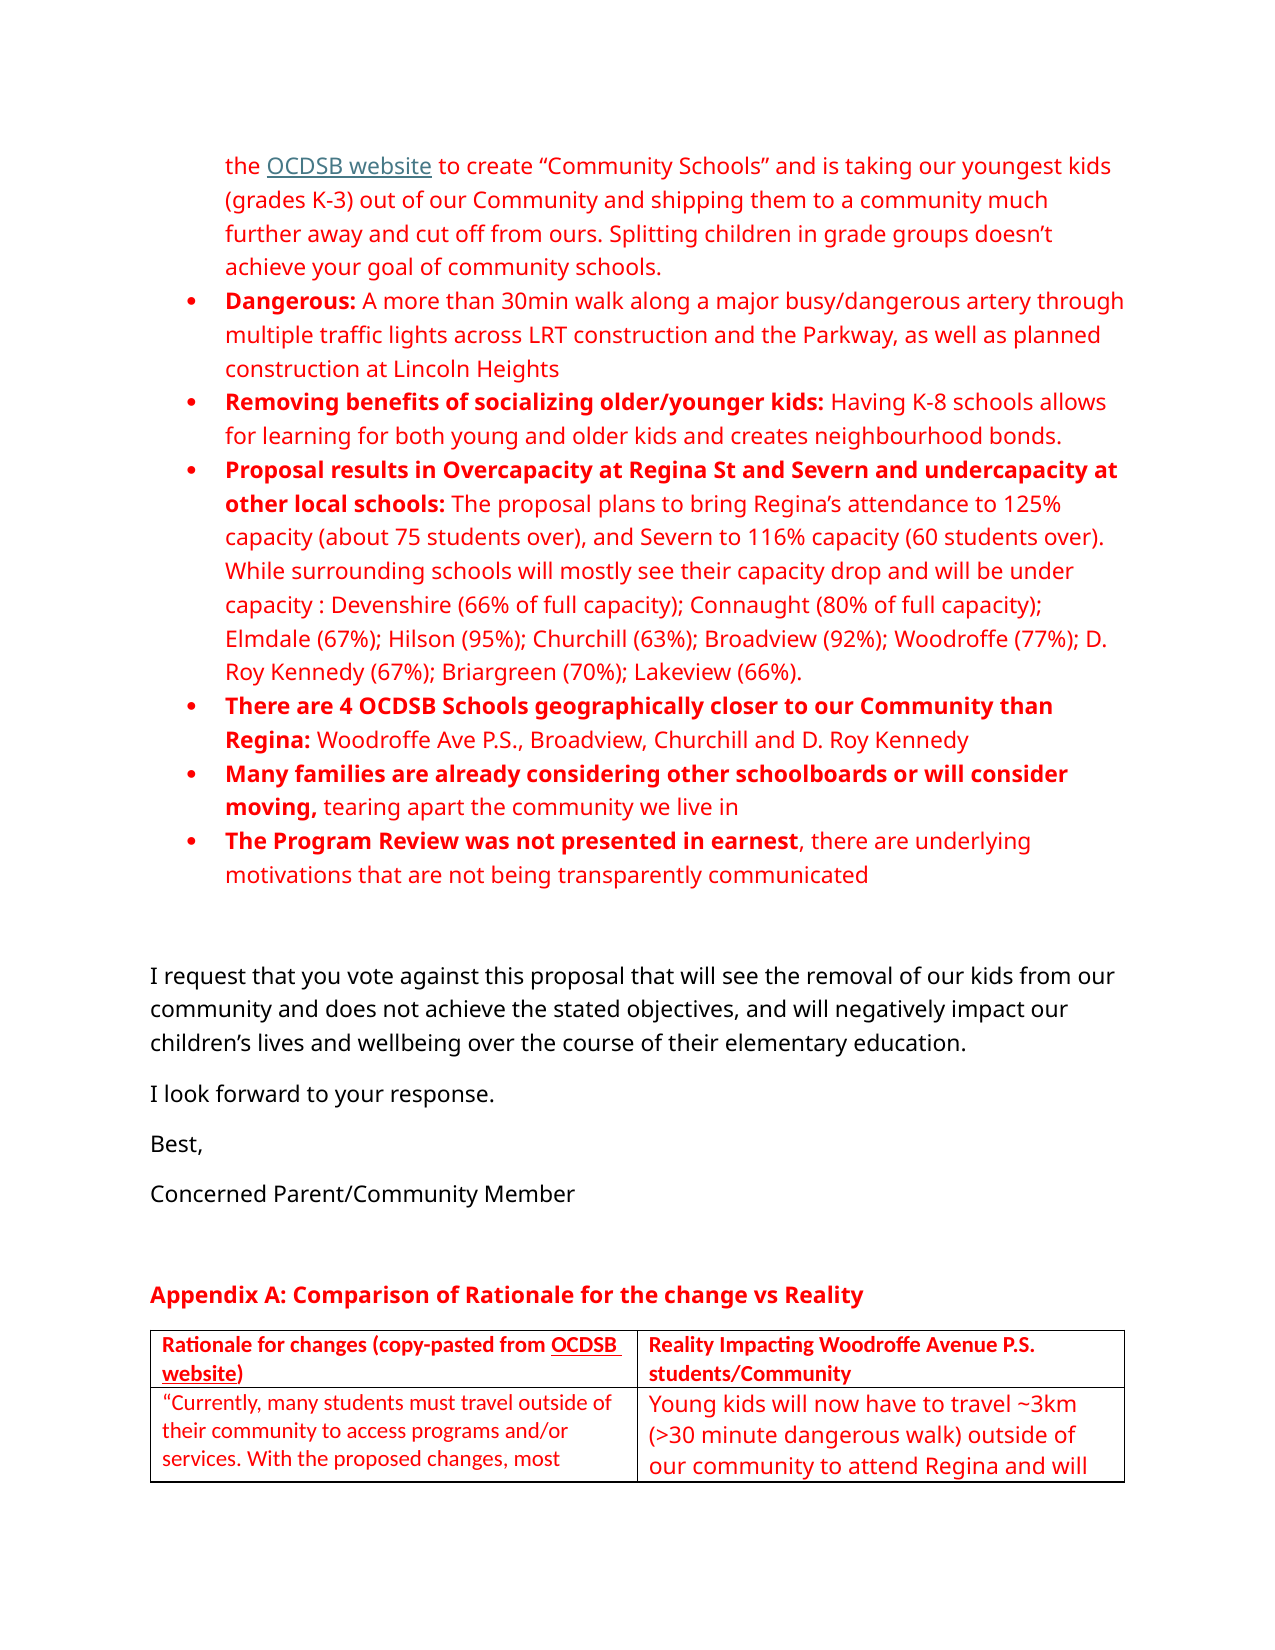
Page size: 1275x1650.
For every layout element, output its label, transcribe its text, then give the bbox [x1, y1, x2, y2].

text Appendix A: Comparison of Rationale for the change vs Reality [150, 1279, 1125, 1310]
list The Program Review was not presented in earnest, there are underlying motivations that are not being transparently communicated [187, 825, 1125, 890]
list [187, 150, 1125, 282]
text I request that you vote against this proposal that will see the removal of our kids from our community and does not achieve the stated objectives, and will negatively impact our children’s lives and wellbeing over the course of their elementary education. [150, 959, 1125, 1058]
text I look forward to your response. [150, 1077, 1125, 1109]
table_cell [638, 1388, 1124, 1481]
list Proposal results in Overcapacity at Regina St and Severn and undercapacity at other local schools: The proposal plans to bring Regina’s attendance to 125% capacity (about 75 students over), and Severn to 116% capacity (60 students over). While surrounding schools will mostly see their capacity drop and will be under capacity : Devenshire (66% of full capacity); Connaught (80% of full capacity); Elmdale (67%); Hilson (95%); Churchill (63%); Broadview (92%); Woodroffe (77%); D. Roy Kennedy (67%); Briargreen (70%); Lakeview (66%). [187, 454, 1125, 687]
list Dangerous: A more than 30min walk along a major busy/dangerous artery through multiple traffic lights across LRT construction and the Parkway, as well as planned construction at Lincoln Heights [187, 285, 1125, 384]
list Many families are already considering other schoolboards or will consider moving, tearing apart the community we live in [187, 757, 1125, 822]
table_header Rationale for changes (copy-pasted from OCDSB website) [151, 1331, 637, 1387]
table_header Reality Impacting Woodroffe Avenue P.S. students/Community [638, 1331, 1124, 1387]
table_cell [151, 1388, 637, 1481]
list Removing benefits of socializing older/younger kids: Having K-8 schools allows for learning for both young and older kids and creates neighbourhood bonds. [187, 386, 1125, 451]
text Best, [150, 1128, 1125, 1159]
list There are 4 OCDSB Schools geographically closer to our Community than Regina: Woodroffe Ave P.S., Broadview, Churchill and D. Roy Kennedy [187, 690, 1125, 755]
text Concerned Parent/Community Member [150, 1178, 1125, 1209]
